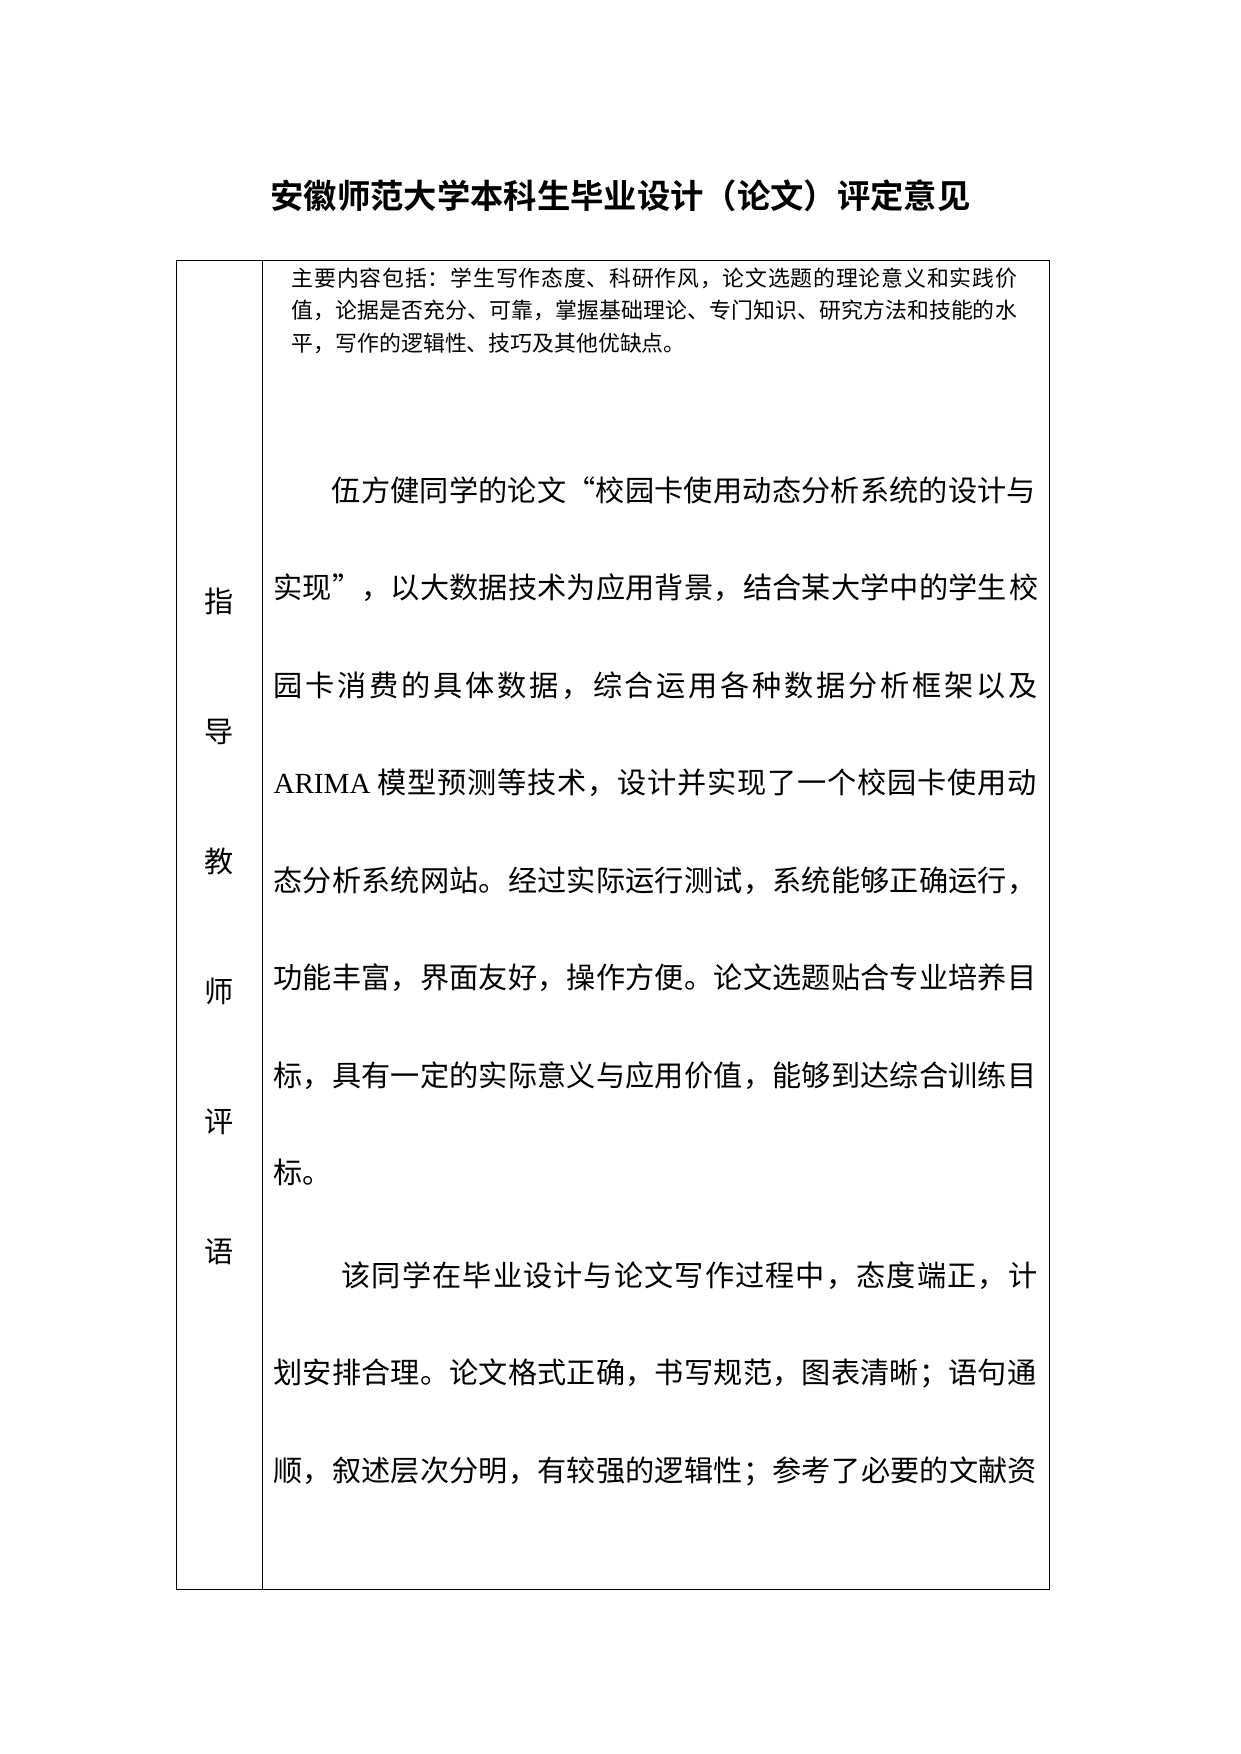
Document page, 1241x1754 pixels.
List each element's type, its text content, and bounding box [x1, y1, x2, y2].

table_header 指 导 教 师 评 语 [177, 261, 262, 1588]
text 安徽师范大学本科生毕业设计（论文）评定意见 [187, 162, 1053, 227]
